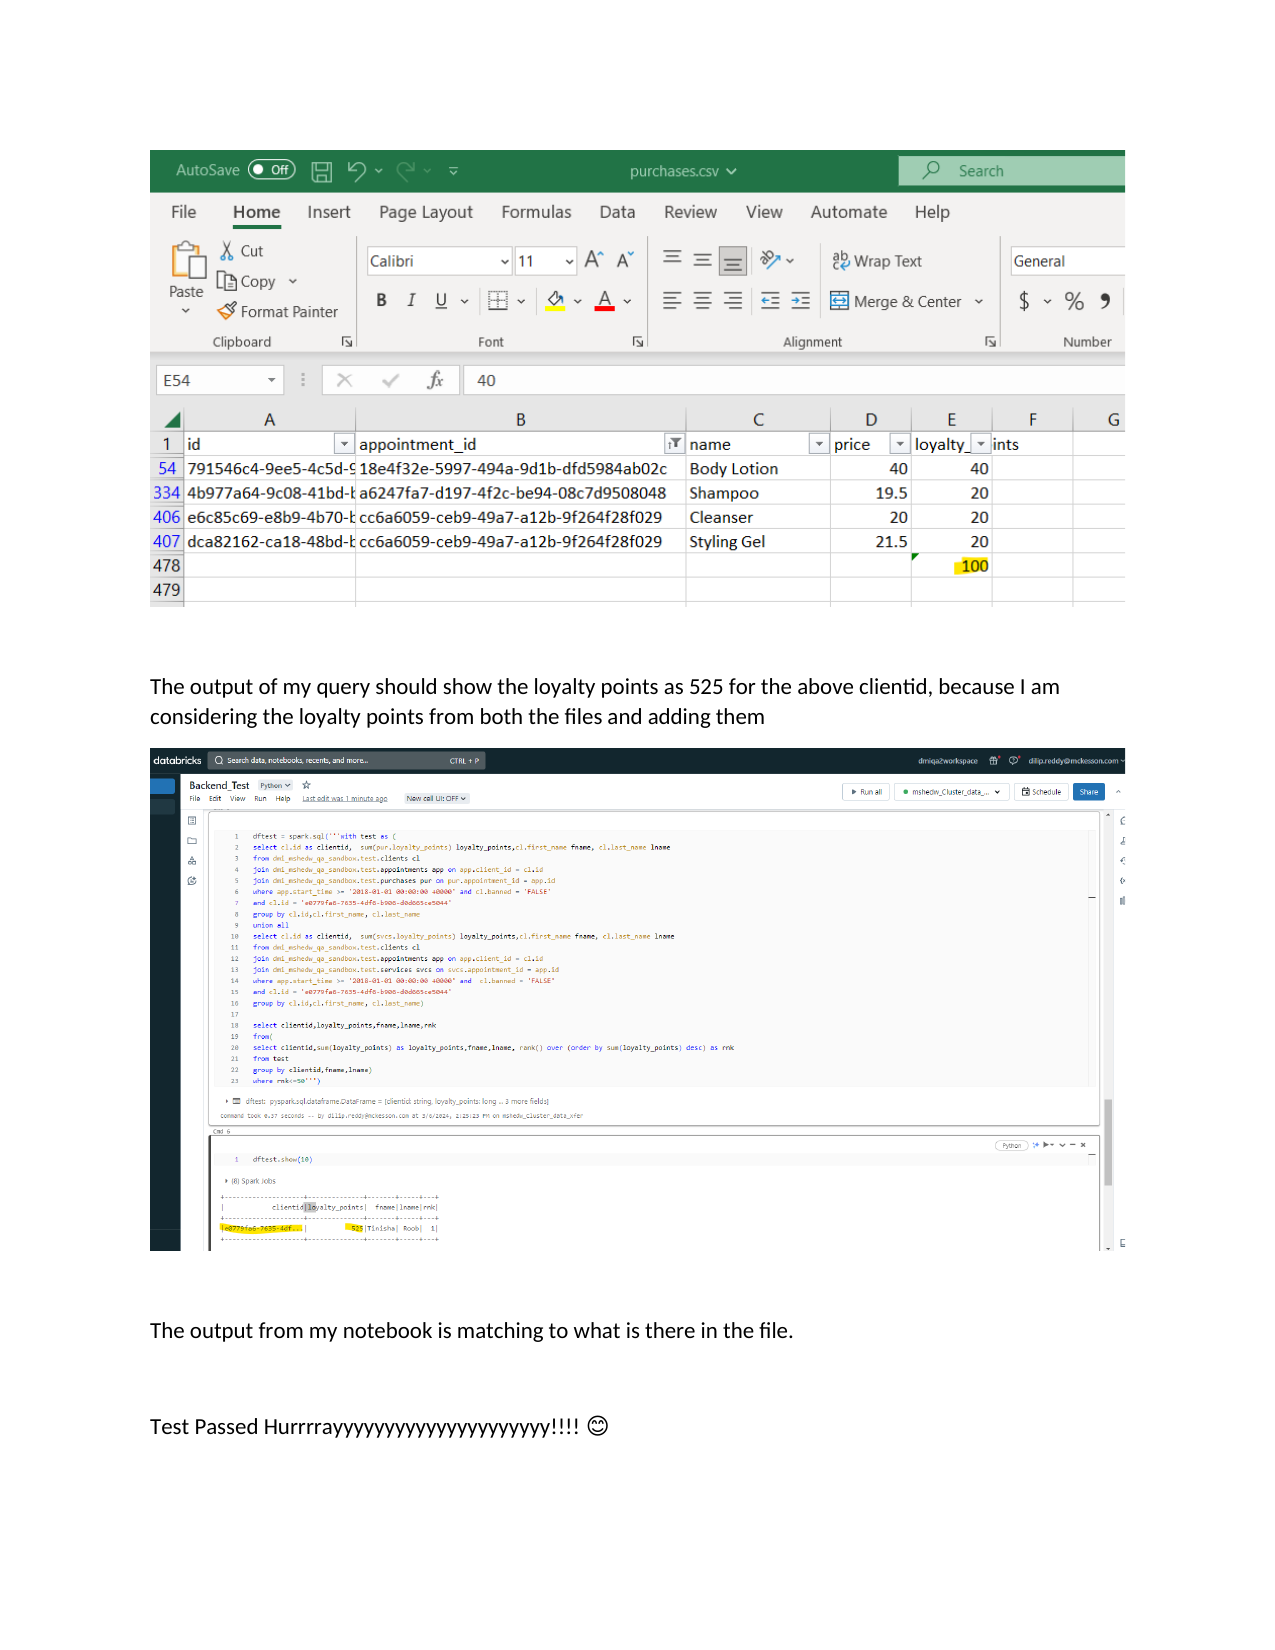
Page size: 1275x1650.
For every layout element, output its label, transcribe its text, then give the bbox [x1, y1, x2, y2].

text The output of my query should show the loyalty points as 525 for the above clientid, because I am considering the loyalty points from both the files and adding them [150, 672, 1125, 730]
picture [150, 748, 1125, 1251]
text The output from my notebook is matching to what is there in the file. [150, 1317, 1125, 1344]
text Test Passed Hurrrrayyyyyyyyyyyyyyyyyyyyy!!!! [150, 1410, 1125, 1442]
picture [150, 150, 1125, 607]
